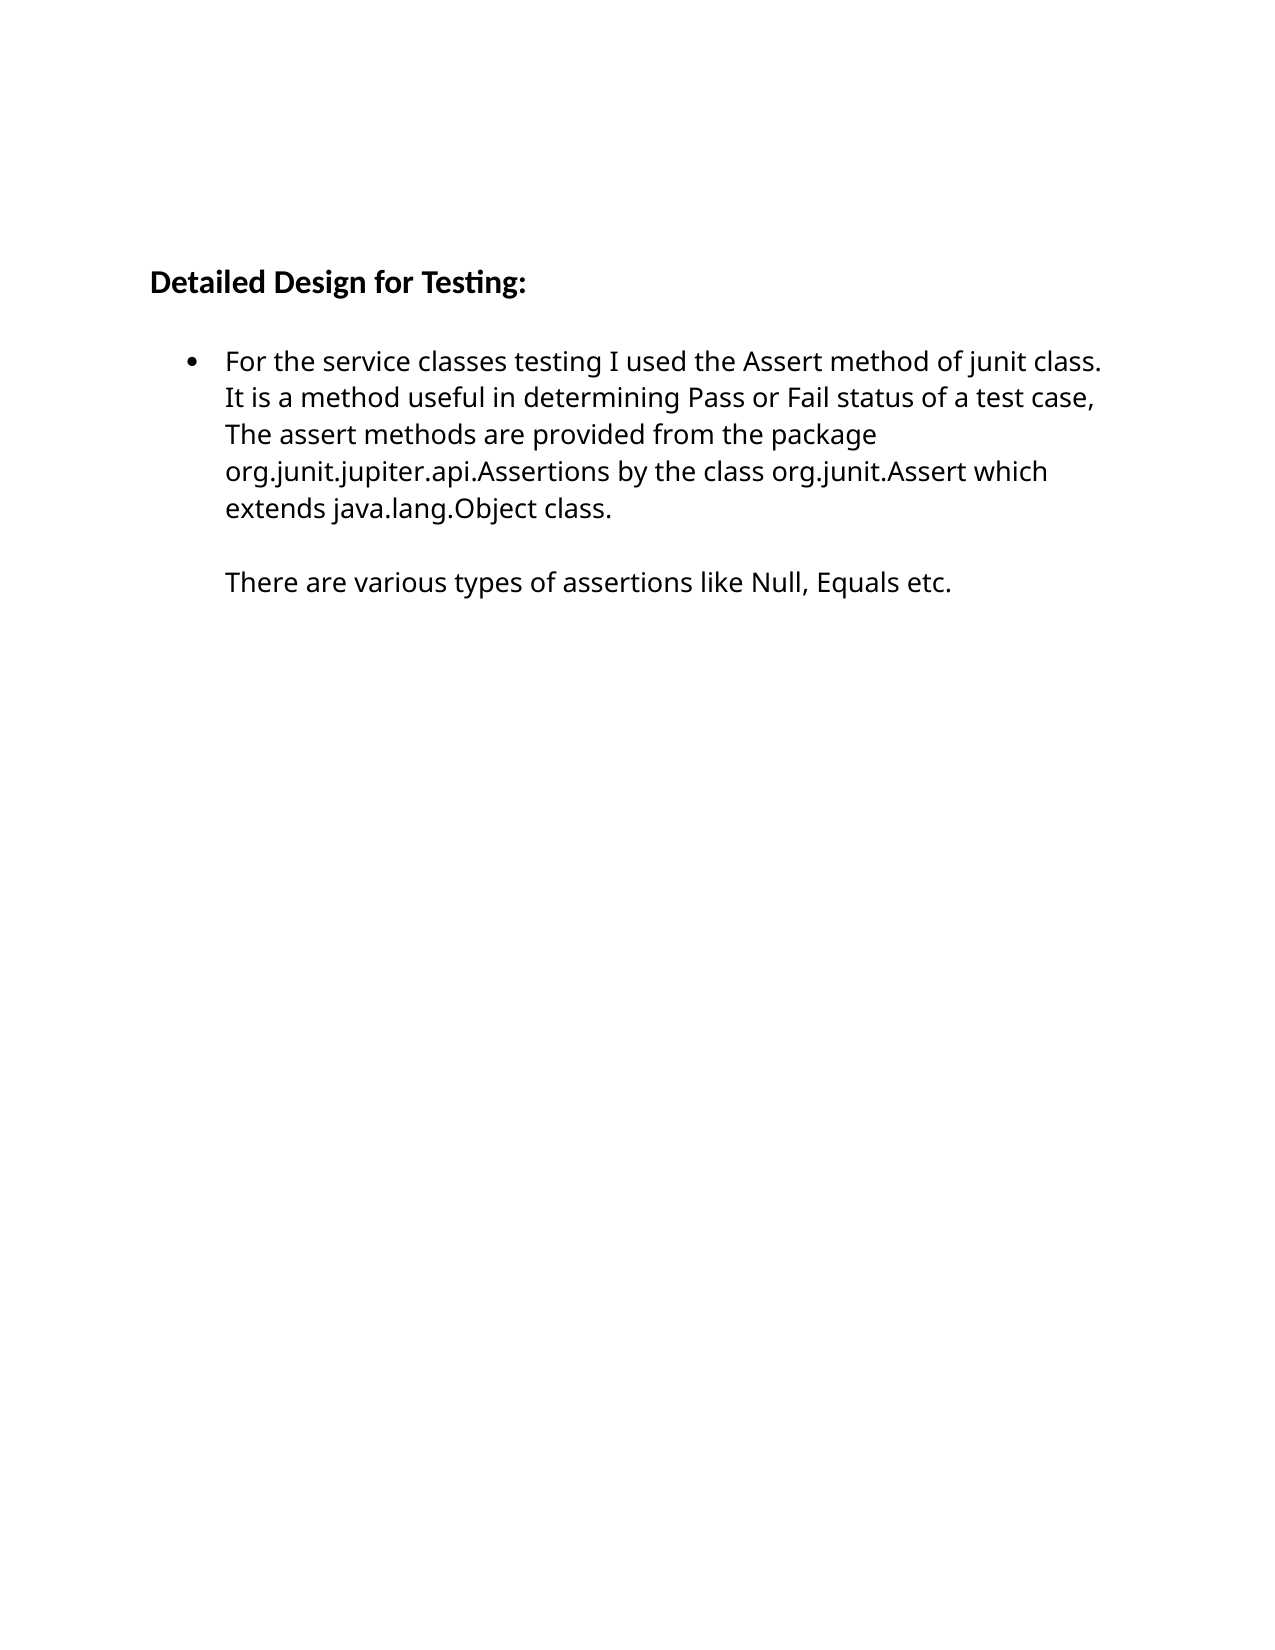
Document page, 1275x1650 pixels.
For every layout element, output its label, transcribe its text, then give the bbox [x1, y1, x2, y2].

list For the service classes testing I used the Assert method of junit class. It is a method useful in determining Pass or Fail status of a test case, The assert methods are provided from the package org.junit.jupiter.api.Assertions by the class org.junit.Assert which extends java.lang.Object class. [187, 342, 1125, 526]
text Detailed Design for Testing: [150, 261, 1125, 301]
list There are various types of assertions like Null, Equals etc. [225, 563, 1125, 600]
